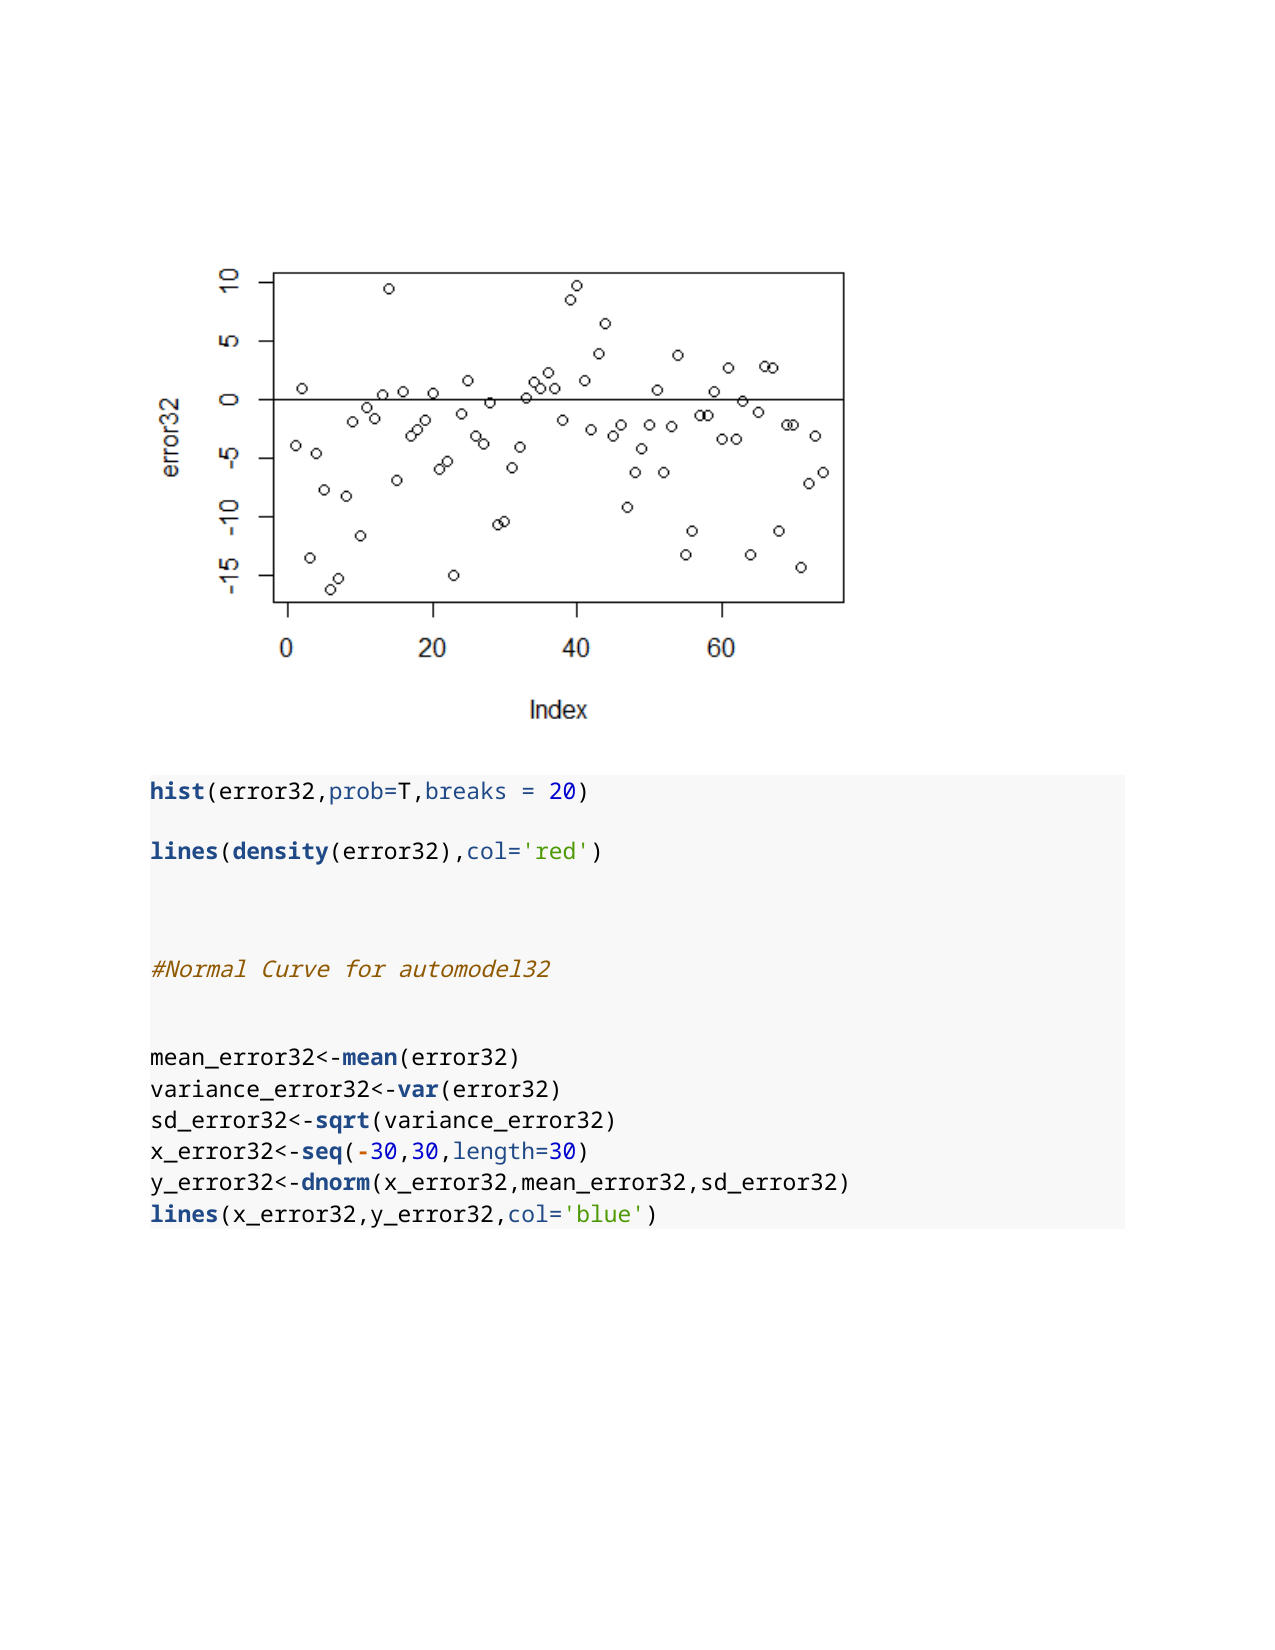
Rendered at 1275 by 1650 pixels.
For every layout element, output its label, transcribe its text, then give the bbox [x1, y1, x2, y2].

picture [150, 150, 908, 757]
text hist(error32,prob=T,breaks = 20) lines(density(error32),col='red') #Normal Curve for automodel32 mean_error32<-mean(error32) variance_error32<-var(error32) sd_error32<-sqrt(variance_error32) x_error32<-seq(-30,30,length=30) y_error32<-dnorm(x_error32,mean_error32,sd_error32) lines(x_error32,y_error32,col='blue') [150, 775, 1125, 1229]
